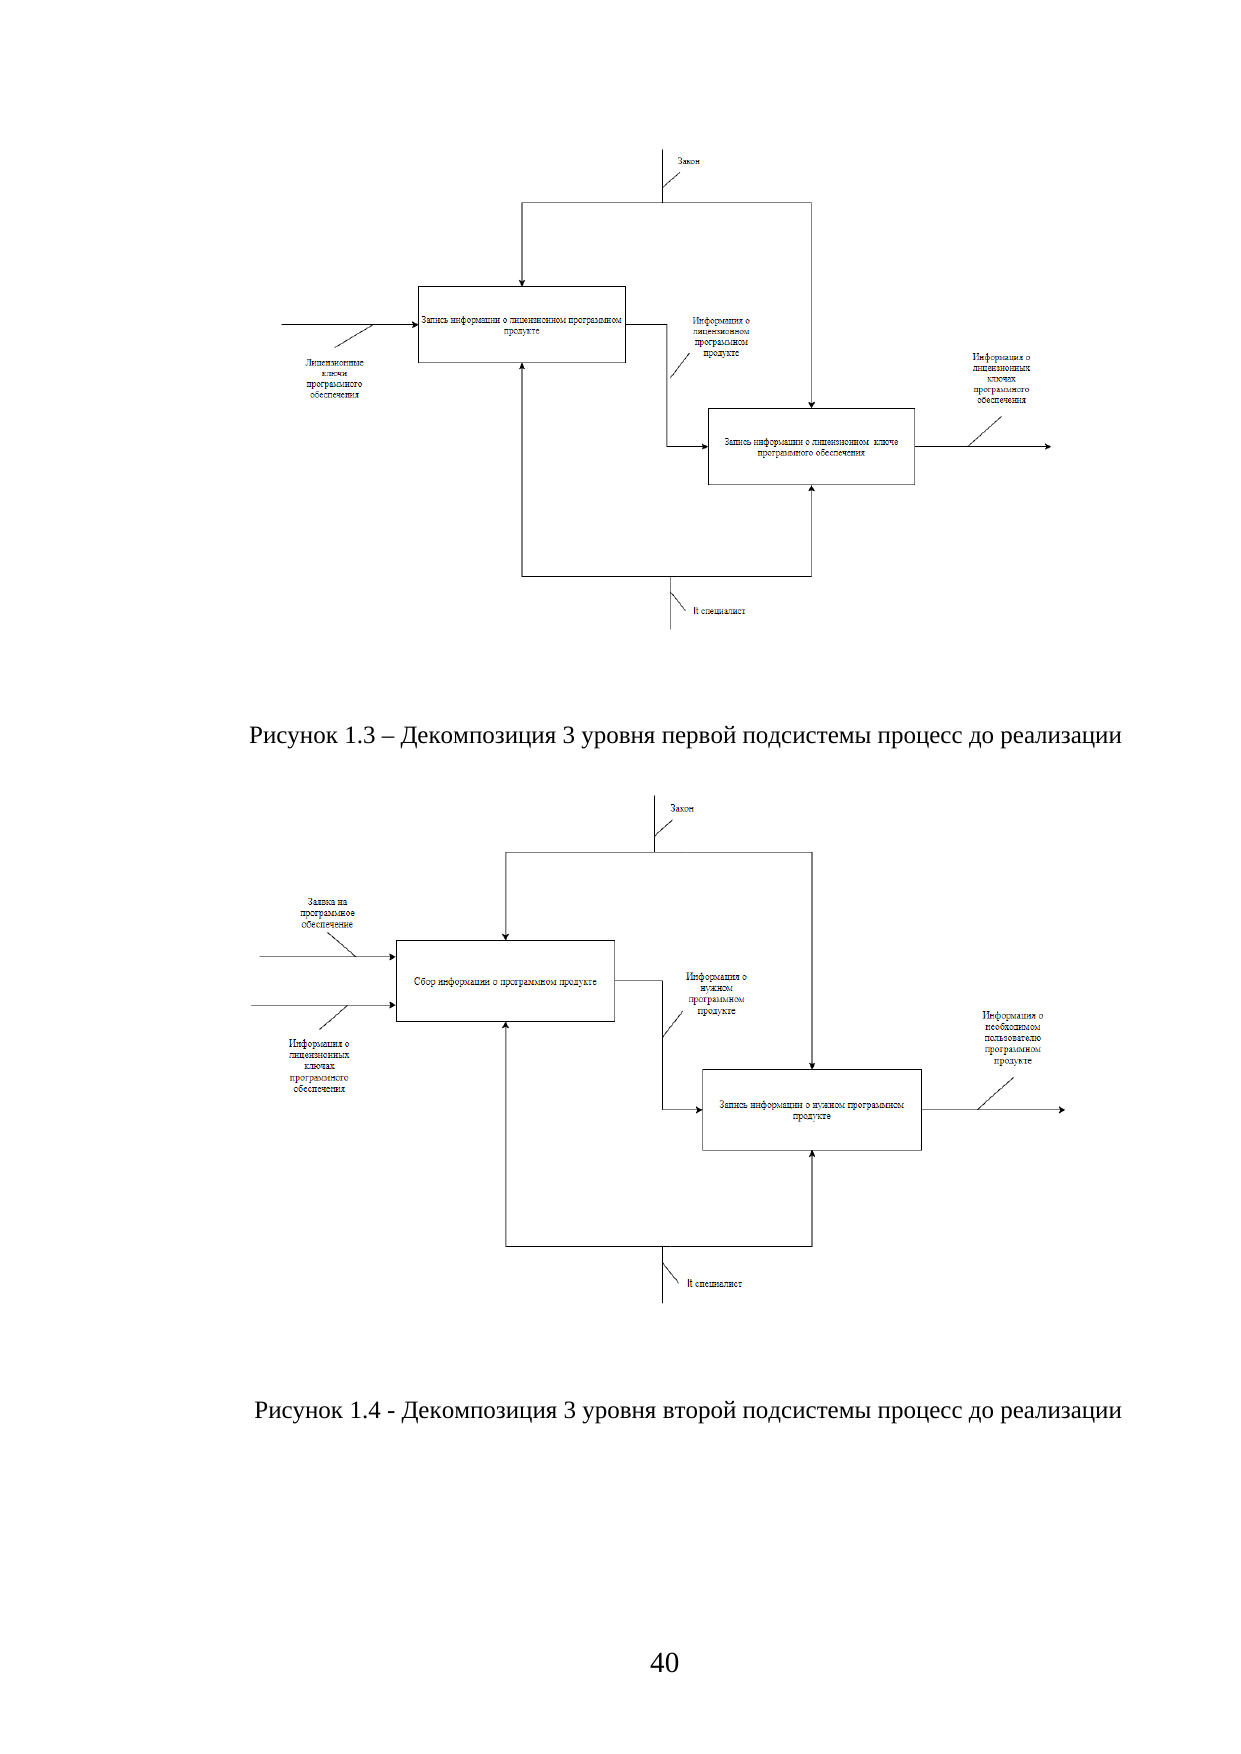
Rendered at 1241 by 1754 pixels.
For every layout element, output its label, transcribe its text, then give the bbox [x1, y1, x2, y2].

picture [206, 122, 1123, 667]
text Рисунок 1.3 – Декомпозиция 3 уровня первой подсистемы процесс до реализации [207, 721, 1122, 749]
text Рисунок 1.4 - Декомпозиция 3 уровня второй подсистемы процесс до реализации [207, 1395, 1122, 1424]
picture [206, 774, 1123, 1341]
